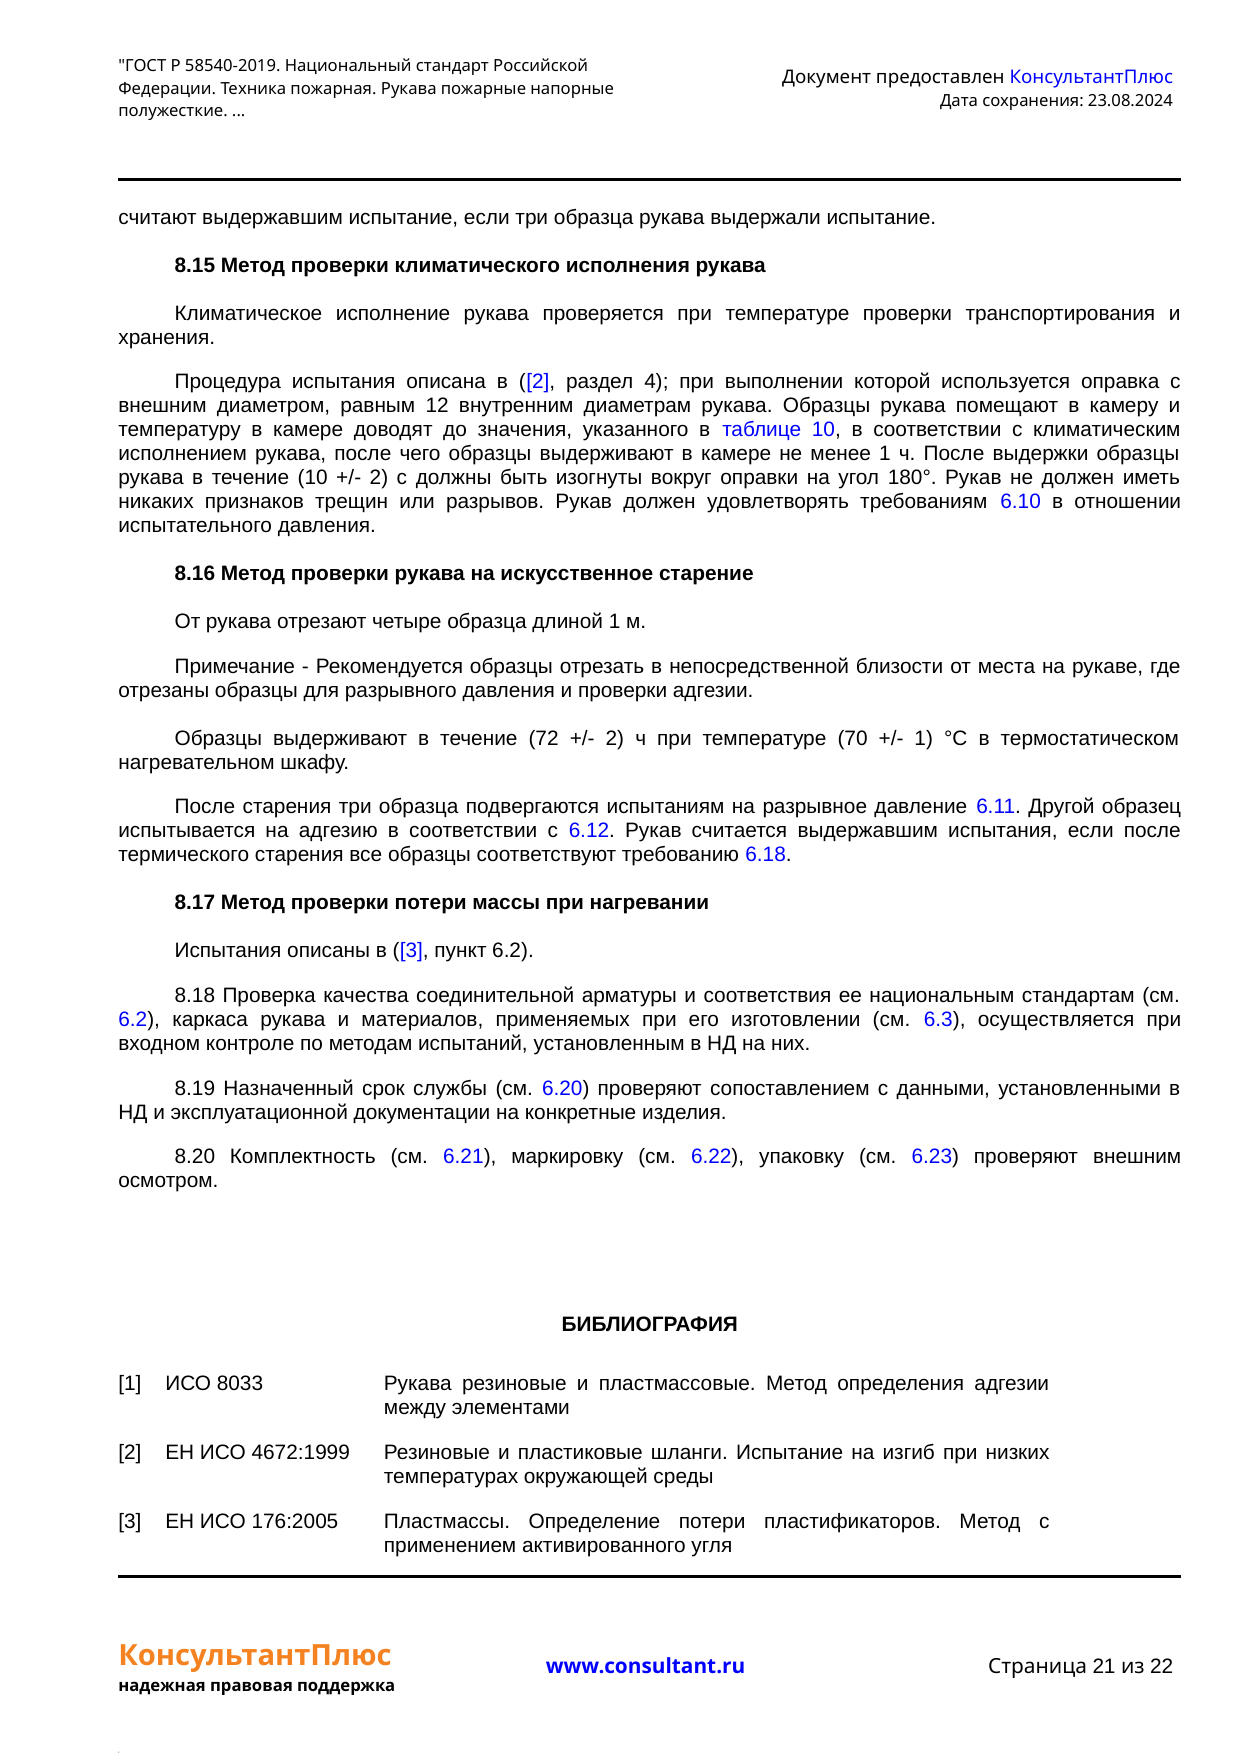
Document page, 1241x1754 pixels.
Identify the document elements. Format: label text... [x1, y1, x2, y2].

table_cell ЕН ИСО 176:2005 [159, 1498, 377, 1567]
table_header [1] [112, 1360, 159, 1429]
table_header Рукава резиновые и пластмассовые. Метод определения адгезии между элементами [377, 1360, 1057, 1429]
text 8.17 Метод проверки потери массы при нагревании [118, 890, 1181, 914]
title БИБЛИОГРАФИЯ [118, 1312, 1181, 1336]
text 8.15 Метод проверки климатического исполнения рукава [118, 253, 1181, 277]
table_cell ЕН ИСО 4672:1999 [159, 1429, 377, 1498]
text Примечание - Рекомендуется образцы отрезать в непосредственной близости от места на рукаве, где отрезаны образцы для разрывного давления и проверки адгезии. [118, 654, 1181, 702]
text Образцы выдерживают в течение (72 +/- 2) ч при температуре (70 +/- 1) °C в термостатическом нагревательном шкафу. [118, 726, 1181, 773]
table_cell Резиновые и пластиковые шланги. Испытание на изгиб при низких температурах окружающей среды [377, 1429, 1057, 1498]
text От рукава отрезают четыре образца длиной 1 м. [118, 609, 1181, 633]
text 8.19 Назначенный срок службы (см. 6.20) проверяют сопоставлением с данными, установленными в НД и эксплуатационной документации на конкретные изделия. [118, 1076, 1181, 1123]
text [118, 205, 1181, 229]
text Испытания описаны в ([3], пункт 6.2). [118, 938, 1181, 962]
text После старения три образца подвергаются испытаниям на разрывное давление 6.11. Другой образец испытывается на адгезию в соответствии с 6.12. Рукав считается выдержавшим испытания, если после термического старения все образцы соответствуют требованию 6.18. [118, 794, 1181, 866]
table_cell Пластмассы. Определение потери пластификаторов. Метод с применением активированного угля [377, 1498, 1057, 1567]
table_cell [2] [112, 1429, 159, 1498]
text 8.20 Комплектность (см. 6.21), маркировку (см. 6.22), упаковку (см. 6.23) проверяют внешним осмотром. [118, 1144, 1181, 1192]
text 8.16 Метод проверки рукава на искусственное старение [118, 561, 1181, 585]
text 8.18 Проверка качества соединительной арматуры и соответствия ее национальным стандартам (см. 6.2), каркаса рукава и материалов, применяемых при его изготовлении (см. 6.3), осуществляется при входном контроле по методам испытаний, установленным в НД на них. [118, 983, 1181, 1055]
text Климатическое исполнение рукава проверяется при температуре проверки транспортирования и хранения. [118, 301, 1181, 348]
table_header ИСО 8033 [159, 1360, 377, 1429]
text Процедура испытания описана в ([2], раздел 4); при выполнении которой используется оправка с внешним диаметром, равным 12 внутренним диаметрам рукава. Образцы рукава помещают в камеру и температуру в камере доводят до значения, указанного в таблице 10, в соответствии с климатическим исполнением рукава, после чего образцы выдерживают в камере не менее 1 ч. После выдержки образцы рукава в течение (10 +/- 2) с должны быть изогнуты вокруг оправки на угол 180°. Рукав не должен иметь никаких признаков трещин или разрывов. Рукав должен удовлетворять требованиям 6.10 в отношении испытательного давления. [118, 369, 1181, 537]
table_cell [3] [112, 1498, 159, 1567]
